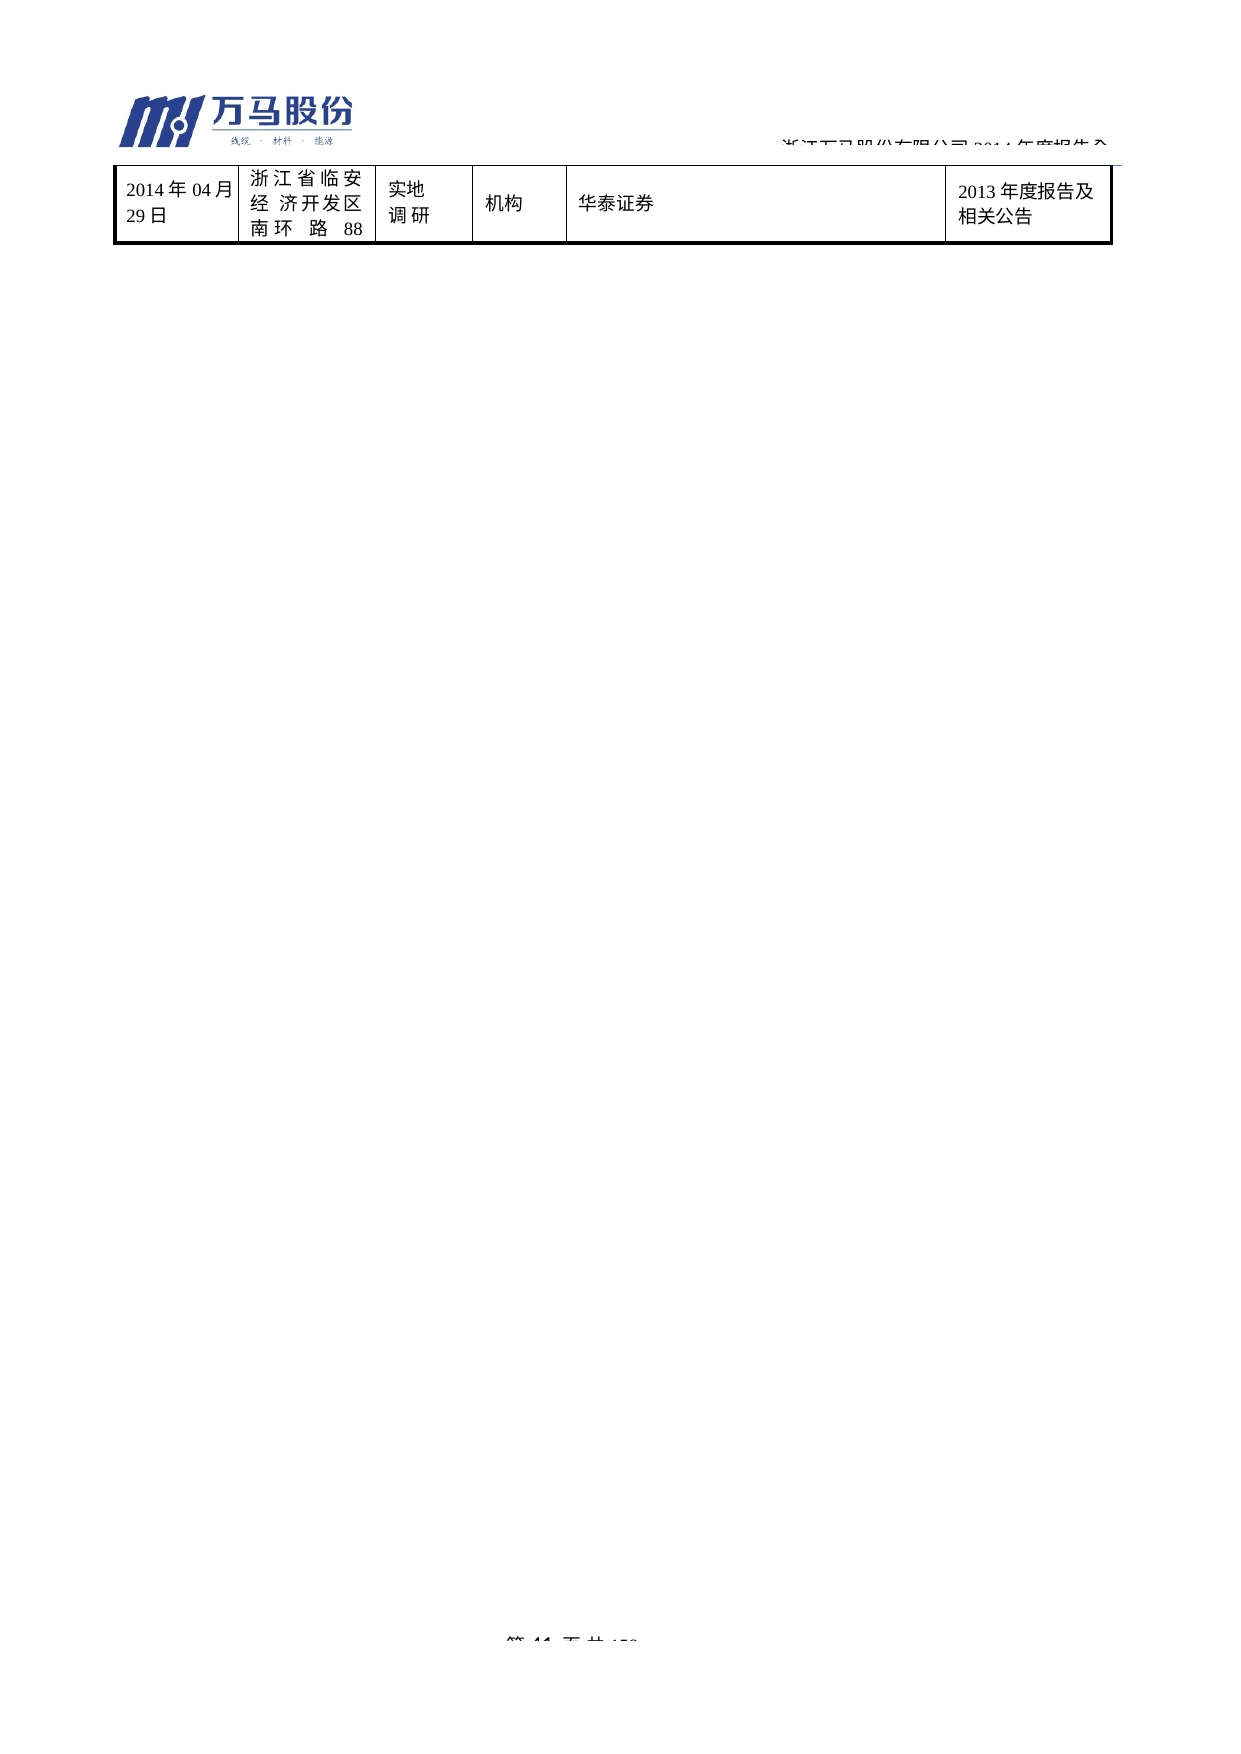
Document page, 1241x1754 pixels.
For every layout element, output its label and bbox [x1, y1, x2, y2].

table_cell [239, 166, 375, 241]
picture [118, 94, 361, 148]
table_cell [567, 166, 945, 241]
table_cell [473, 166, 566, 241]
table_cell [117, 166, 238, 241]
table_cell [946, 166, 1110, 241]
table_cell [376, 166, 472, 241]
